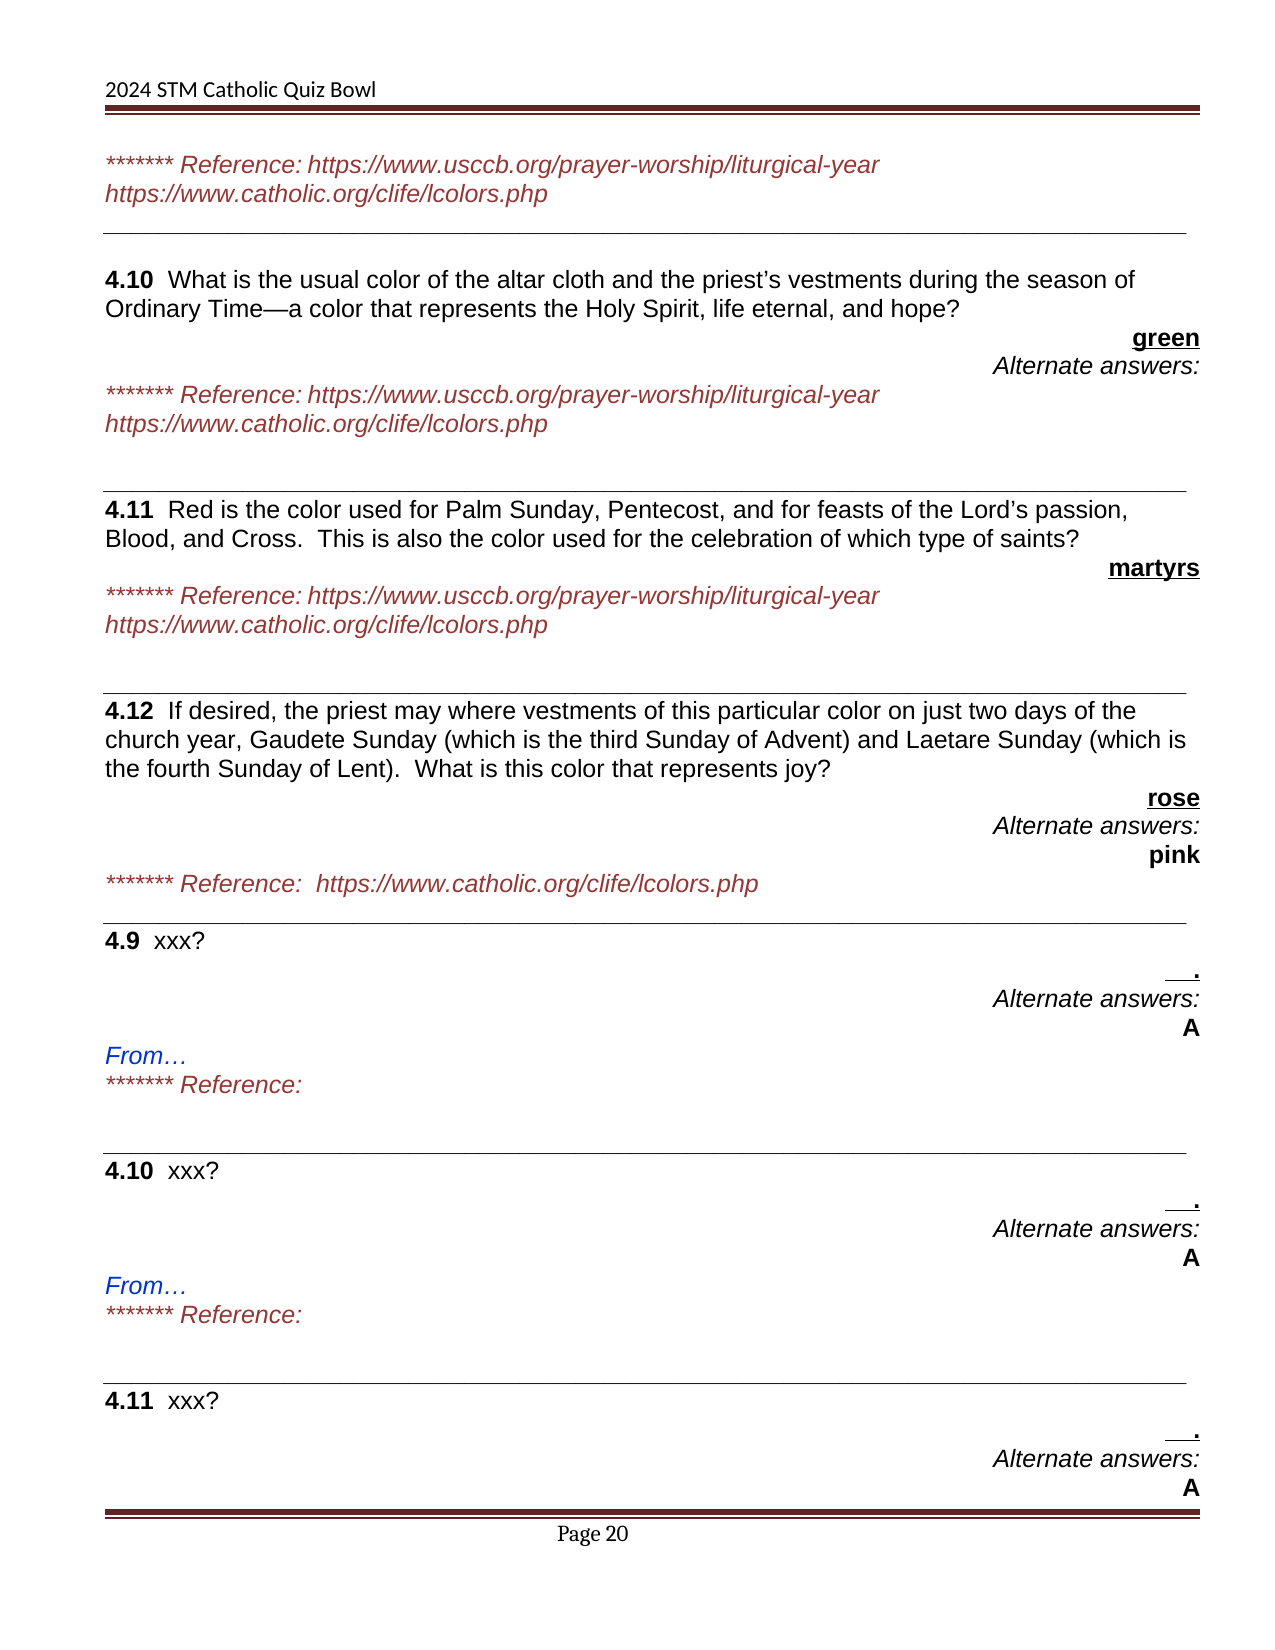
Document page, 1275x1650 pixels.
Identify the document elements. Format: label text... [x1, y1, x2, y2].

text Alternate answers: [105, 811, 1200, 840]
text ******* Reference: [105, 1070, 1200, 1099]
text https://www.catholic.org/clife/lcolors.php [105, 610, 1200, 639]
text ______________________________________________________________________________ [105, 466, 1200, 495]
text ******* Reference: https://www.usccb.org/prayer-worship/liturgical-year [105, 581, 1200, 610]
text Alternate answers: [105, 1444, 1200, 1472]
text . [105, 1185, 1200, 1214]
text Alternate answers: [105, 1214, 1200, 1242]
text Alternate answers: [105, 984, 1200, 1012]
text A [105, 1472, 1200, 1501]
text ******* Reference: https://www.usccb.org/prayer-worship/liturgical-year [105, 380, 1200, 409]
text https://www.catholic.org/clife/lcolors.php [105, 409, 1200, 437]
text ******* Reference: https://www.catholic.org/clife/lcolors.php [105, 869, 1200, 897]
text Alternate answers: [105, 351, 1200, 380]
text From… [105, 1041, 1200, 1070]
text 4.11 xxx? [105, 1386, 1200, 1415]
text . [105, 1415, 1200, 1444]
text ______________________________________________________________________________ [105, 207, 1200, 236]
text ______________________________________________________________________________ [105, 667, 1200, 696]
text . [105, 955, 1200, 984]
text green [105, 322, 1200, 351]
text 4.9 xxx? [105, 926, 1200, 955]
text From… [105, 1271, 1200, 1300]
text pink [105, 840, 1200, 869]
text ******* Reference: https://www.usccb.org/prayer-worship/liturgical-year [105, 150, 1200, 179]
text A [105, 1012, 1200, 1041]
text A [105, 1242, 1200, 1271]
text ******* Reference: [105, 1300, 1200, 1329]
text 4.11 Red is the color used for Palm Sunday, Pentecost, and for feasts of the Lord’s passion, Blood, and Cross. This is also the color used for the celebration of which type of saints? [105, 495, 1200, 552]
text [105, 1357, 1200, 1386]
text 4.10 What is the usual color of the altar cloth and the priest’s vestments during the season of Ordinary Time—a color that represents the Holy Spirit, life eternal, and hope? [105, 265, 1200, 322]
text 4.10 xxx? [105, 1156, 1200, 1185]
text rose [105, 782, 1200, 811]
text 4.12 If desired, the priest may where vestments of this particular color on just two days of the church year, Gaudete Sunday (which is the third Sunday of Advent) and Laetare Sunday (which is the fourth Sunday of Lent). What is this color that represents joy? [105, 696, 1200, 782]
text ______________________________________________________________________________ [105, 897, 1200, 926]
text ______________________________________________________________________________ [105, 1127, 1200, 1156]
text martyrs [105, 552, 1200, 581]
text https://www.catholic.org/clife/lcolors.php [105, 179, 1200, 207]
